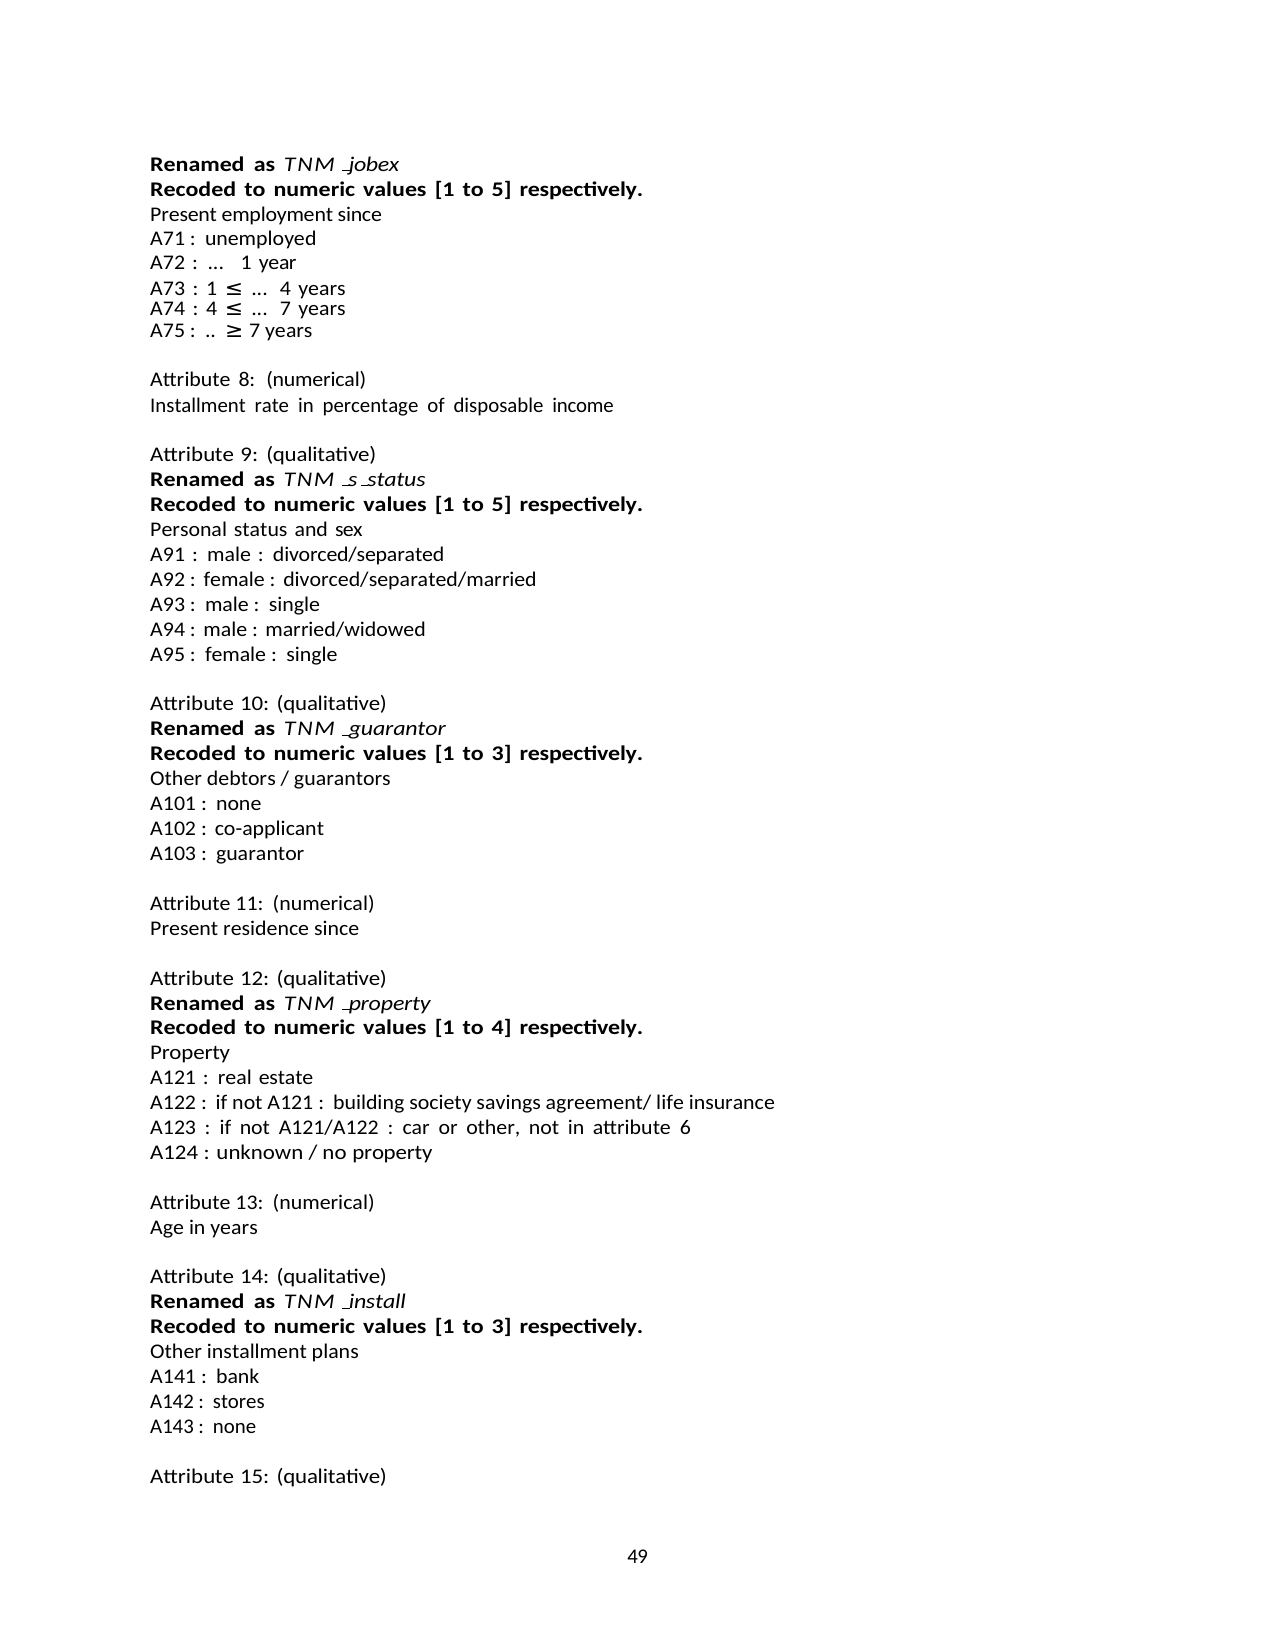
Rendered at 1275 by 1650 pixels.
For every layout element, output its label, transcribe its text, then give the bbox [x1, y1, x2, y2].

text A92 : female : divorced/separated/married A93 : male : single [150, 566, 570, 616]
text Present employment since A71 : unemployed [150, 201, 412, 251]
text Renamed as TNM guarantor [150, 716, 1275, 741]
text A142 : stores A143 : none [150, 1389, 306, 1439]
text A72 : ... 1 year [150, 251, 1275, 274]
text Attribute 14: (qualitative) [150, 1264, 1275, 1289]
text A102 : co-applicant A103 : guarantor [150, 816, 346, 866]
text Property [150, 1040, 1275, 1065]
text Attribute 15: (qualitative) [150, 1463, 1275, 1488]
text Recoded to numeric values [1 to 3] respectively. [150, 741, 1275, 766]
text Other installment plans A141 : bank [150, 1339, 390, 1389]
text A124 : unknown / no property [150, 1139, 1275, 1164]
text Recoded to numeric values [1 to 5] respectively. [150, 492, 1275, 516]
text Installment rate in percentage of disposable income [150, 392, 1275, 417]
text Renamed as TNM install [150, 1289, 1275, 1314]
text Attribute 12: (qualitative) [150, 965, 1275, 990]
text Personal status and sex [150, 516, 1275, 541]
text Renamed as TNM jobex [150, 151, 1275, 176]
text Recoded to numeric values [1 to 4] respectively. [150, 1015, 1275, 1040]
text Other debtors / guarantors A101 : none [150, 766, 412, 816]
text Recoded to numeric values [1 to 5] respectively. [150, 176, 1275, 201]
text A73 : 1 ≤ ... 4 years A74 : 4 ≤ ... 7 years A75 : .. ≥ 7 years [150, 277, 346, 344]
text A121 : real estate [150, 1065, 1275, 1089]
text Attribute 13: (numerical) Age in years [150, 1189, 390, 1239]
text A94 : male : married/widowed A95 : female : single [150, 616, 455, 666]
text Attribute 11: (numerical) Present residence since [150, 890, 412, 940]
text Renamed as TNM s status [150, 467, 1275, 492]
text Renamed as TNM property [150, 990, 1275, 1015]
text Attribute 10: (qualitative) [150, 691, 1275, 716]
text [150, 1314, 1275, 1339]
text A122 : if not A121 : building society savings agreement/ life insurance A123 : if not A121/A122 : car or other, not in attribute 6 [150, 1090, 819, 1139]
text Attribute 8: (numerical) [150, 367, 1275, 392]
text A91 : male : divorced/separated [150, 541, 1275, 566]
text Attribute 9: (qualitative) [150, 441, 1275, 467]
